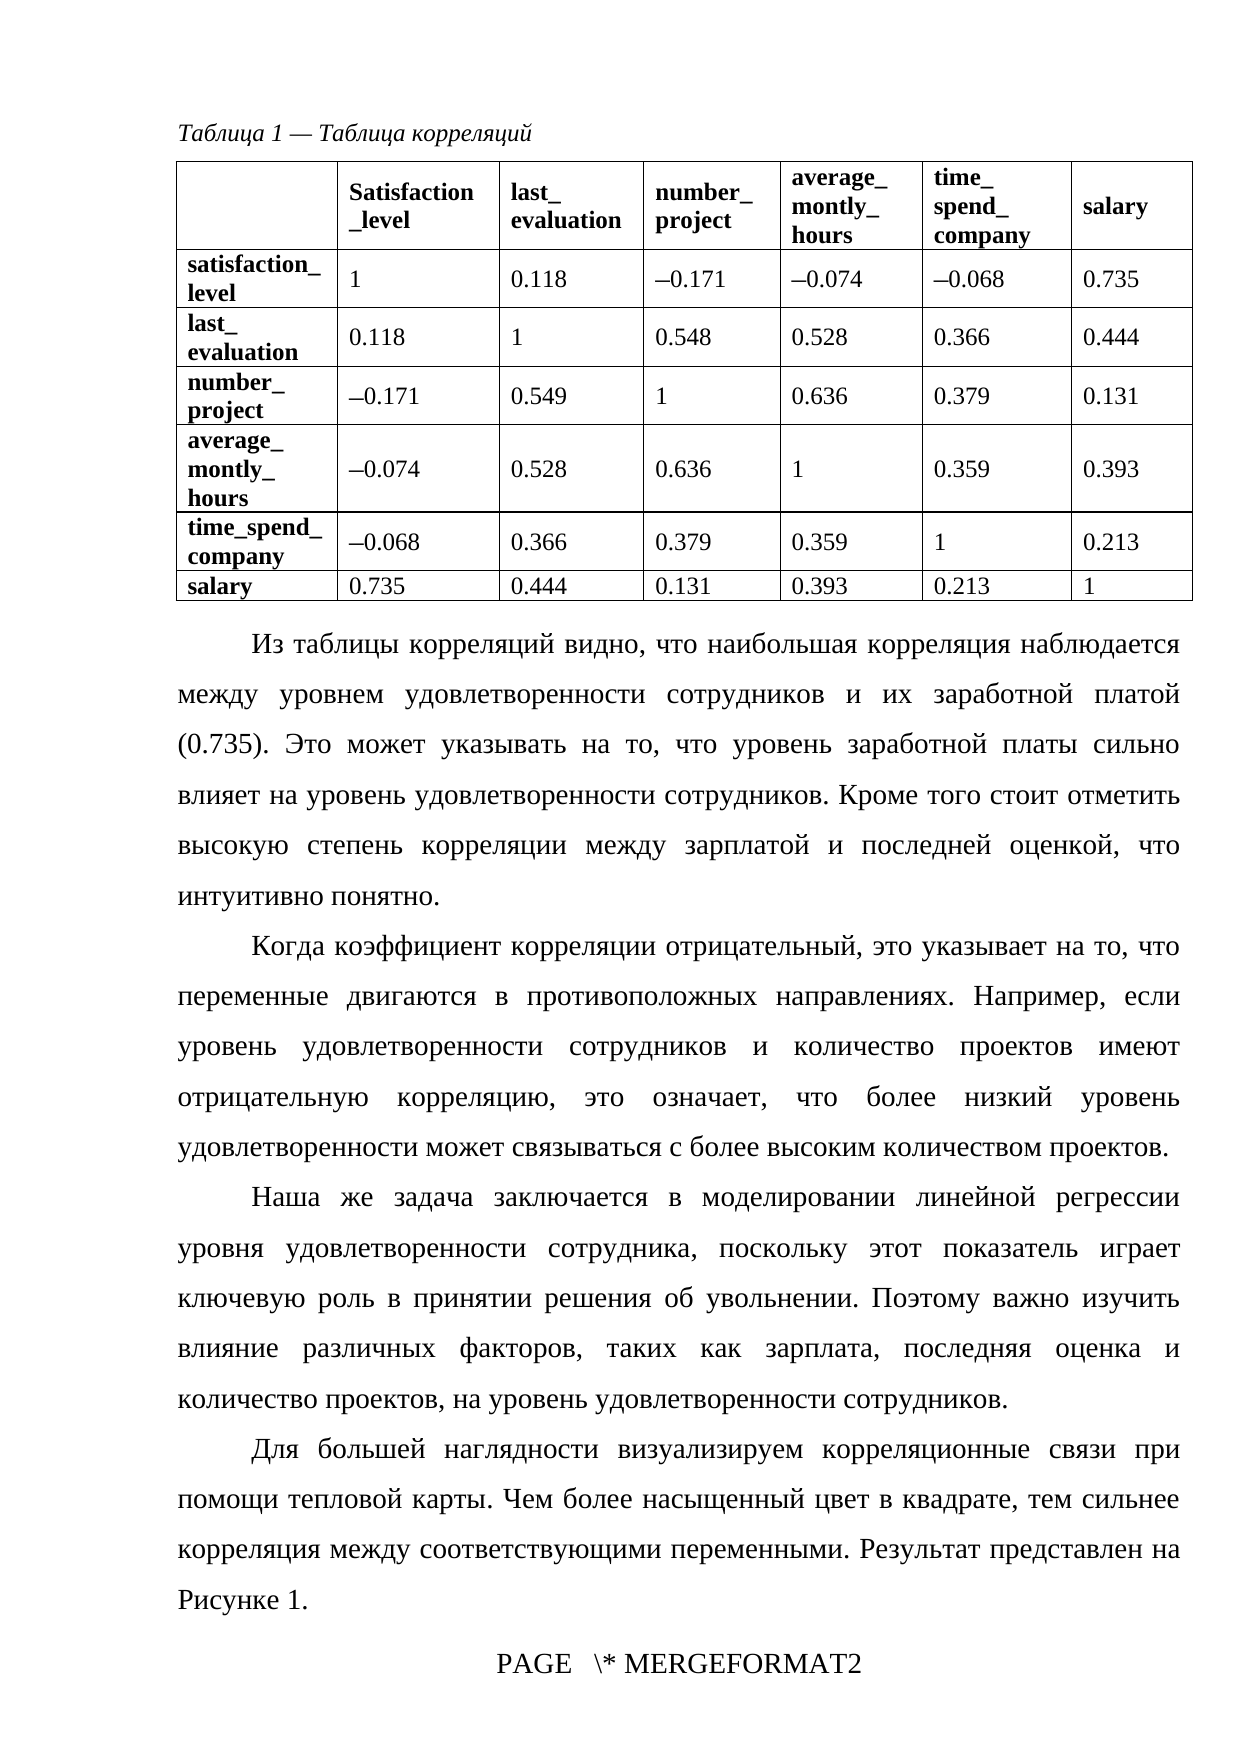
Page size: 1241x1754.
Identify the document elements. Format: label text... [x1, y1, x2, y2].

table_cell 0.548 [644, 308, 780, 366]
table_cell 0.131 [644, 571, 780, 600]
table_header [177, 162, 337, 248]
text Для большей наглядности визуализируем корреляционные связи при помощи тепловой карты. Чем более насыщенный цвет в квадрате, тем сильнее корреляция между соответствующими переменными. Результат представлен на Рисунке 1. [177, 1431, 1181, 1616]
table_header Satisfaction _level [338, 162, 499, 248]
table_cell 1 [338, 250, 499, 307]
table_cell 0.528 [500, 425, 643, 511]
table_cell 0.379 [923, 367, 1071, 424]
table_cell 0.393 [1072, 425, 1192, 511]
table_cell 0.444 [1072, 308, 1192, 366]
table_cell 0.636 [644, 425, 780, 511]
table_cell last_ evaluation [177, 308, 337, 366]
table_cell 0.549 [500, 367, 643, 424]
table_header last_ evaluation [500, 162, 643, 248]
table_cell average_ montly_ hours [177, 425, 337, 511]
text Когда коэффициент корреляции отрицательный, это указывает на то, что переменные двигаются в противоположных направлениях. Например, если уровень удовлетворенности сотрудников и количество проектов имеют отрицательную корреляцию, это означает, что более низкий уровень удовлетворенности может связываться с более высоким количеством проектов. [177, 928, 1181, 1163]
table_cell 0.213 [923, 571, 1071, 600]
table_cell number_ project [177, 367, 337, 424]
table_cell 0.366 [500, 513, 643, 570]
table_cell –0.074 [781, 250, 922, 307]
table_cell 0.735 [338, 571, 499, 600]
table_cell satisfaction_level [177, 250, 337, 307]
table_cell 0.366 [923, 308, 1071, 366]
table_cell salary [177, 571, 337, 600]
table_cell 0.118 [338, 308, 499, 366]
table_cell –0.068 [338, 513, 499, 570]
table_cell 1 [923, 513, 1071, 570]
table_cell 0.444 [500, 571, 643, 600]
table_cell 0.359 [781, 513, 922, 570]
table_cell 1 [1072, 571, 1192, 600]
text Наша же задача заключается в моделировании линейной регрессии уровня удовлетворенности сотрудника, поскольку этот показатель играет ключевую роль в принятии решения об увольнении. Поэтому важно изучить влияние различных факторов, таких как зарплата, последняя оценка и количество проектов, на уровень удовлетворенности сотрудников. [177, 1179, 1181, 1414]
table_cell 0.393 [781, 571, 922, 600]
table_cell 0.213 [1072, 513, 1192, 570]
table_cell 0.735 [1072, 250, 1192, 307]
table_cell –0.068 [923, 250, 1071, 307]
table_cell 1 [781, 425, 922, 511]
table_header salary [1072, 162, 1192, 248]
table_cell 0.131 [1072, 367, 1192, 424]
text Таблица 1 — Таблица корреляций [177, 118, 1181, 147]
table_cell time_spend_company [177, 513, 337, 570]
table_header average_ montly_ hours [781, 162, 922, 248]
table_header time_ spend_ company [923, 162, 1071, 248]
table_cell –0.171 [338, 367, 499, 424]
table_cell –0.171 [644, 250, 780, 307]
table_header number_ project [644, 162, 780, 248]
table_cell 0.379 [644, 513, 780, 570]
table_cell 1 [500, 308, 643, 366]
table_cell 0.636 [781, 367, 922, 424]
text Из таблицы корреляций видно, что наибольшая корреляция наблюдается между уровнем удовлетворенности сотрудников и их заработной платой (0.735). Это может указывать на то, что уровень заработной платы сильно влияет на уровень удовлетворенности сотрудников. Кроме того стоит отметить высокую степень корреляции между зарплатой и последней оценкой, что интуитивно понятно. [177, 626, 1181, 911]
table_cell 0.359 [923, 425, 1071, 511]
table_cell 1 [644, 367, 780, 424]
table_cell –0.074 [338, 425, 499, 511]
table_cell 0.528 [781, 308, 922, 366]
table_cell 0.118 [500, 250, 643, 307]
